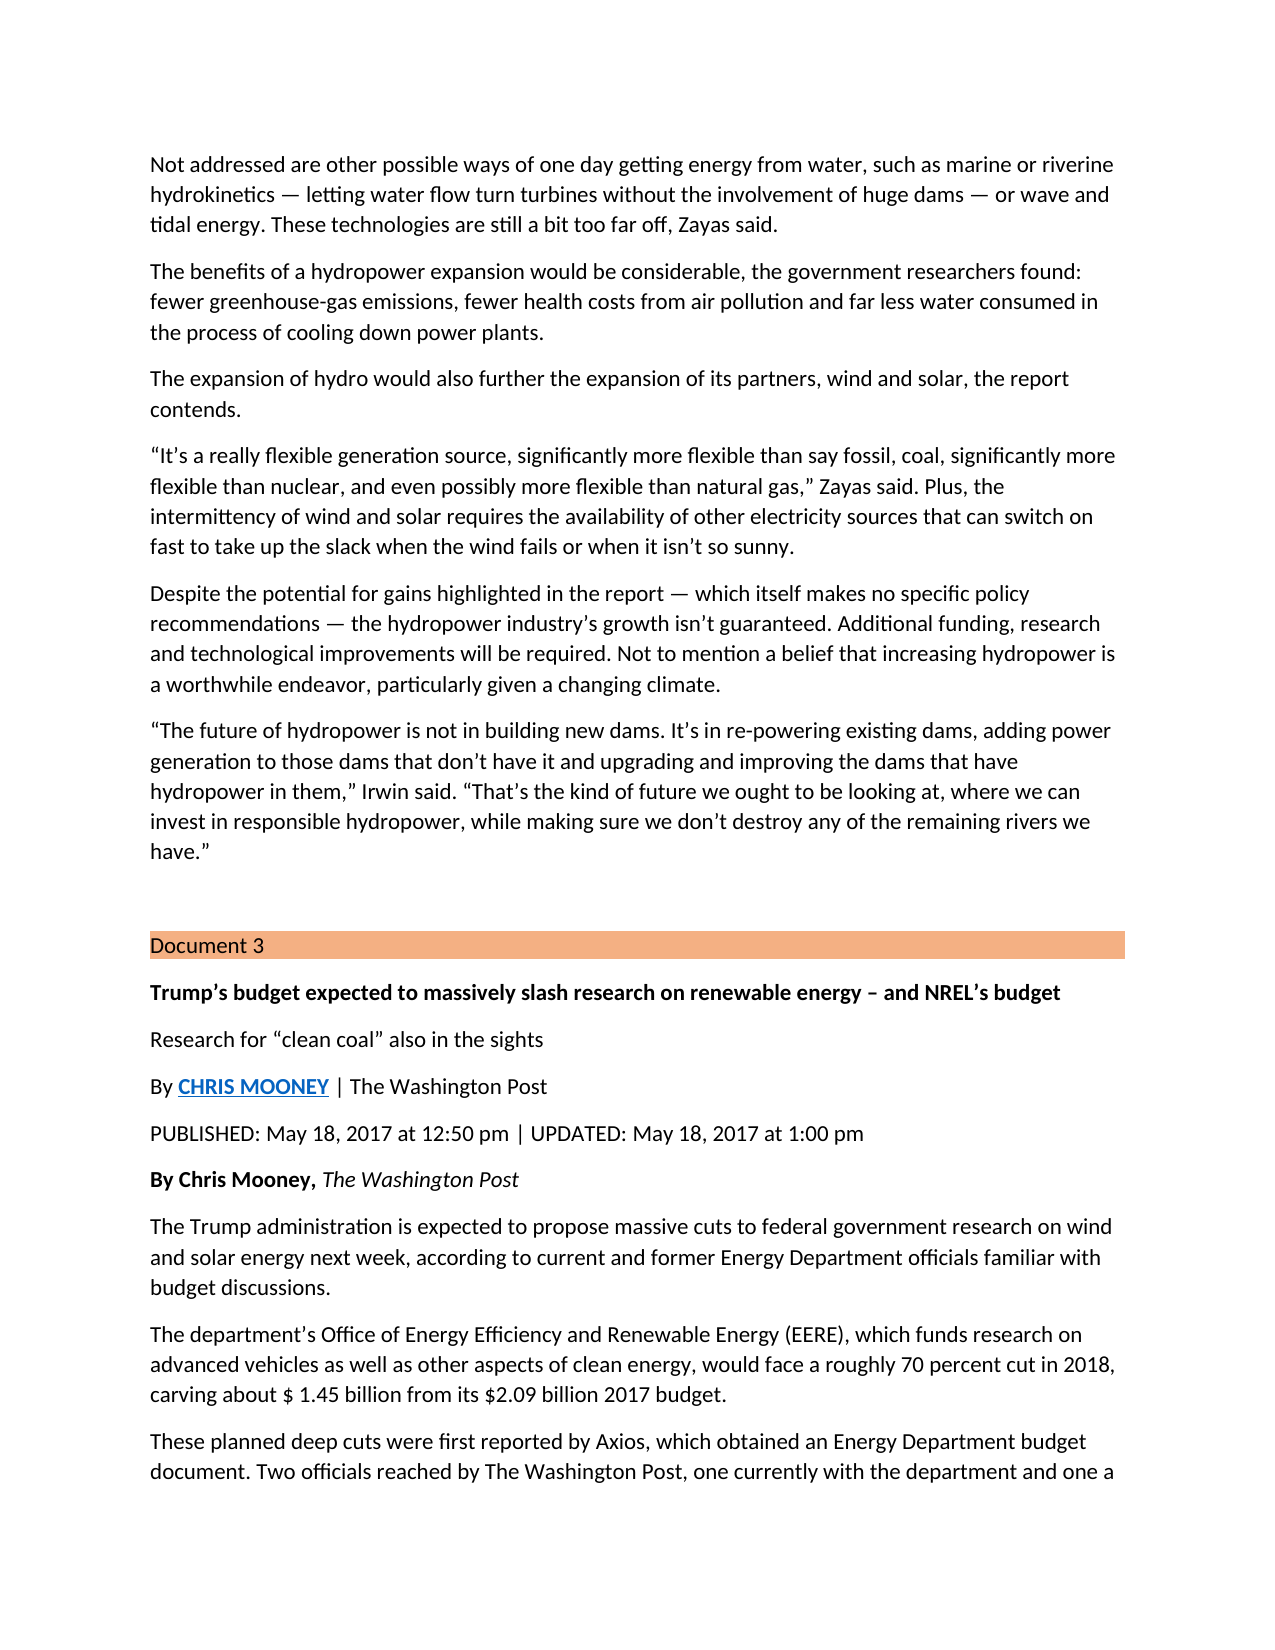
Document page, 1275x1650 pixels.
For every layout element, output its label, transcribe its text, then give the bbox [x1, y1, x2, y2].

text PUBLISHED: May 18, 2017 at 12:50 pm | UPDATED: May 18, 2017 at 1:00 pm [150, 1119, 1125, 1147]
text Despite the potential for gains highlighted in the report — which itself makes no specific policy recommendations — the hydropower industry’s growth isn’t guaranteed. Additional funding, research and technological improvements will be required. Not to mention a belief that increasing hydropower is a worthwhile endeavor, particularly given a changing climate. [150, 579, 1125, 698]
text Document 3 [150, 931, 1125, 959]
text The benefits of a hydropower expansion would be considerable, the government researchers found: fewer greenhouse-gas emissions, fewer health costs from air pollution and far less water consumed in the process of cooling down power plants. [150, 257, 1125, 346]
text “The future of hydropower is not in building new dams. It’s in re-powering existing dams, adding power generation to those dams that don’t have it and upgrading and improving the dams that have hydropower in them,” Irwin said. “That’s the kind of future we ought to be looking at, where we can invest in responsible hydropower, while making sure we don’t destroy any of the remaining rivers we have.” [150, 717, 1125, 866]
text By CHRIS MOONEY | The Washington Post [150, 1072, 1125, 1100]
text The expansion of hydro would also further the expansion of its partners, wind and solar, the report contends. [150, 364, 1125, 423]
text The Trump administration is expected to propose massive cuts to federal government research on wind and solar energy next week, according to current and former Energy Department officials familiar with budget discussions. [150, 1212, 1125, 1301]
text By Chris Mooney, The Washington Post [150, 1166, 1125, 1194]
text Trump’s budget expected to massively slash research on renewable energy – and NREL’s budget [150, 978, 1125, 1006]
text “It’s a really flexible generation source, significantly more flexible than say fossil, coal, significantly more flexible than nuclear, and even possibly more flexible than natural gas,” Zayas said. Plus, the intermittency of wind and solar requires the availability of other electricity sources that can switch on fast to take up the slack when the wind fails or when it isn’t so sunny. [150, 442, 1125, 560]
text Research for “clean coal” also in the sights [150, 1025, 1125, 1053]
text The department’s Office of Energy Efficiency and Renewable Energy (EERE), which funds research on advanced vehicles as well as other aspects of clean energy, would face a roughly 70 percent cut in 2018, carving about $ 1.45 billion from its $2.09 billion 2017 budget. [150, 1320, 1125, 1408]
